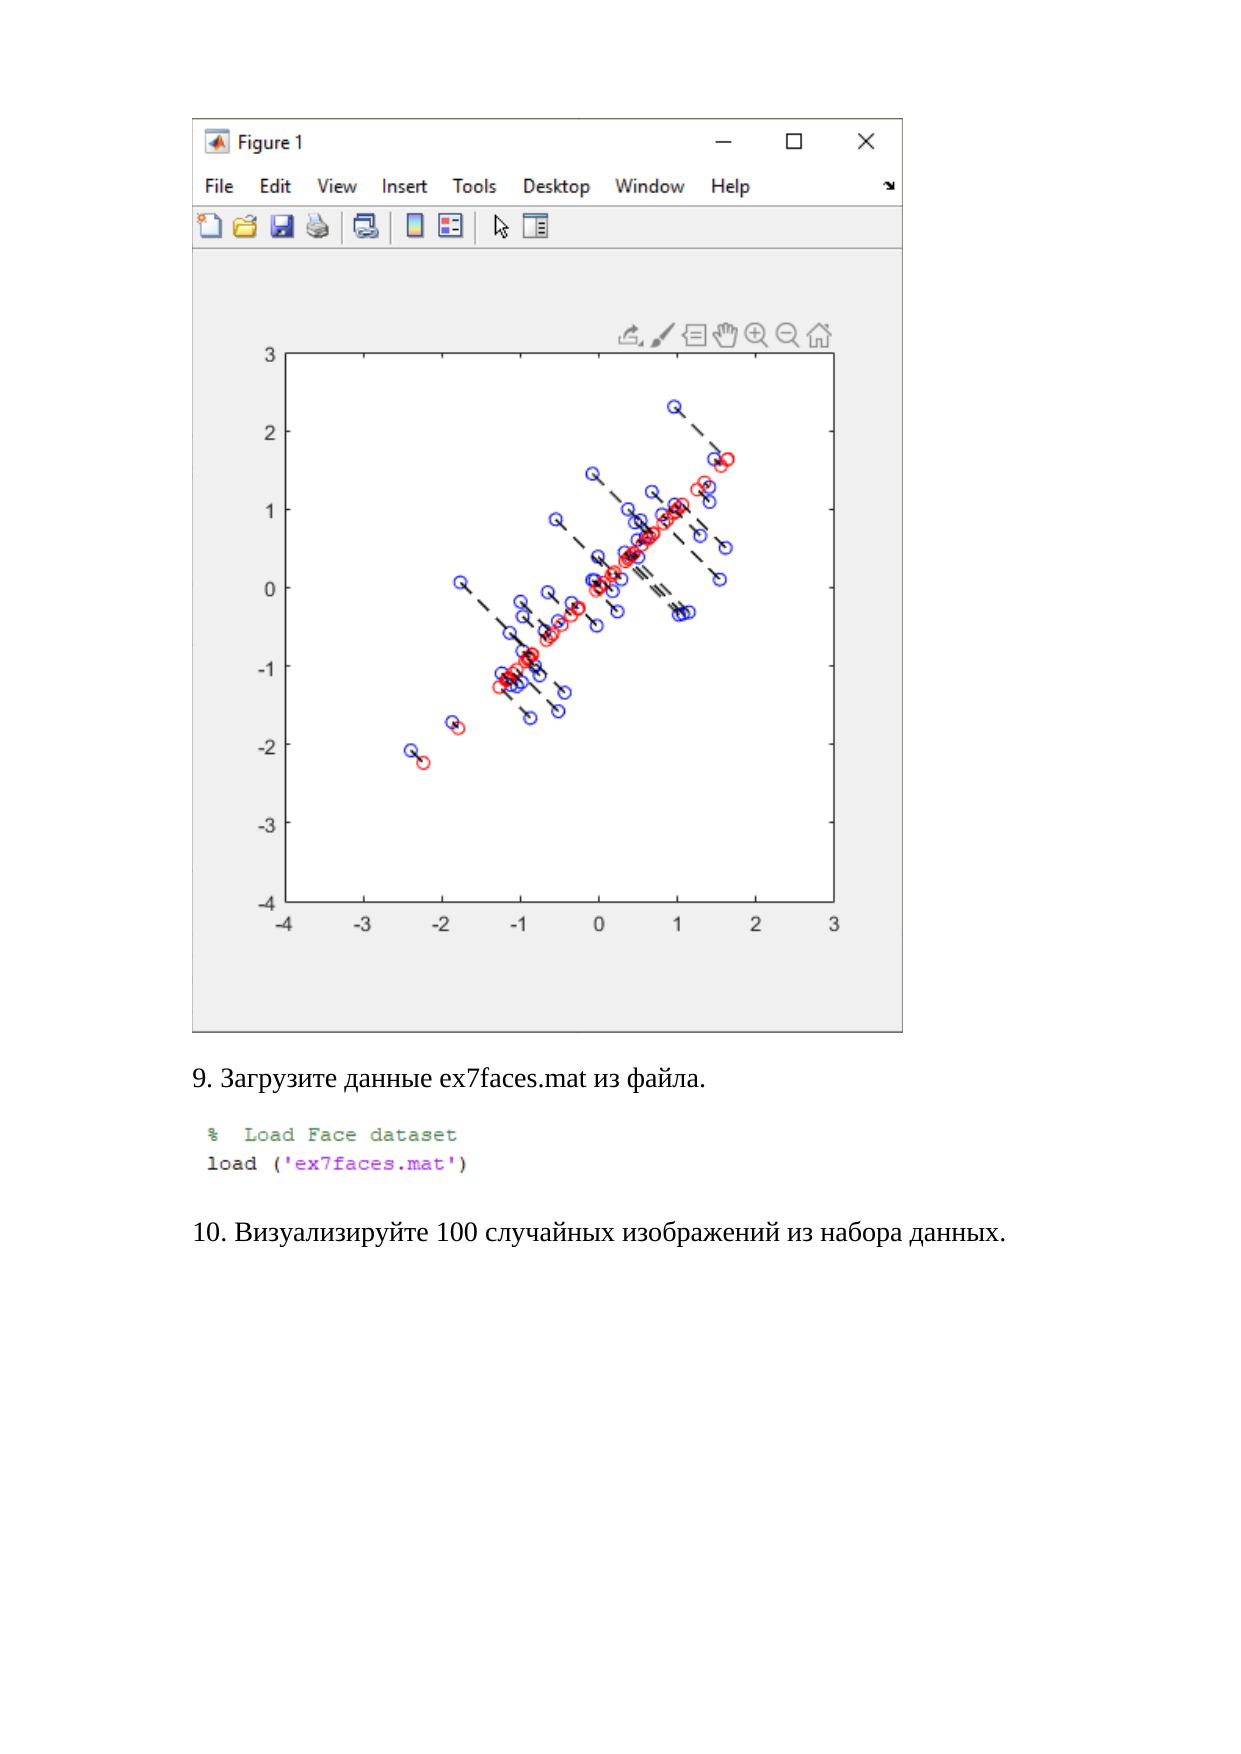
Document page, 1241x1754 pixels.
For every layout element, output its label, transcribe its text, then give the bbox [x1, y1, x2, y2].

text 10. Визуализируйте 100 случайных изображений из набора данных. [177, 1215, 1152, 1247]
picture [192, 1123, 499, 1186]
text 9. Загрузите данные ex7faces.mat из файла. [177, 1061, 1152, 1094]
picture [192, 118, 903, 1033]
